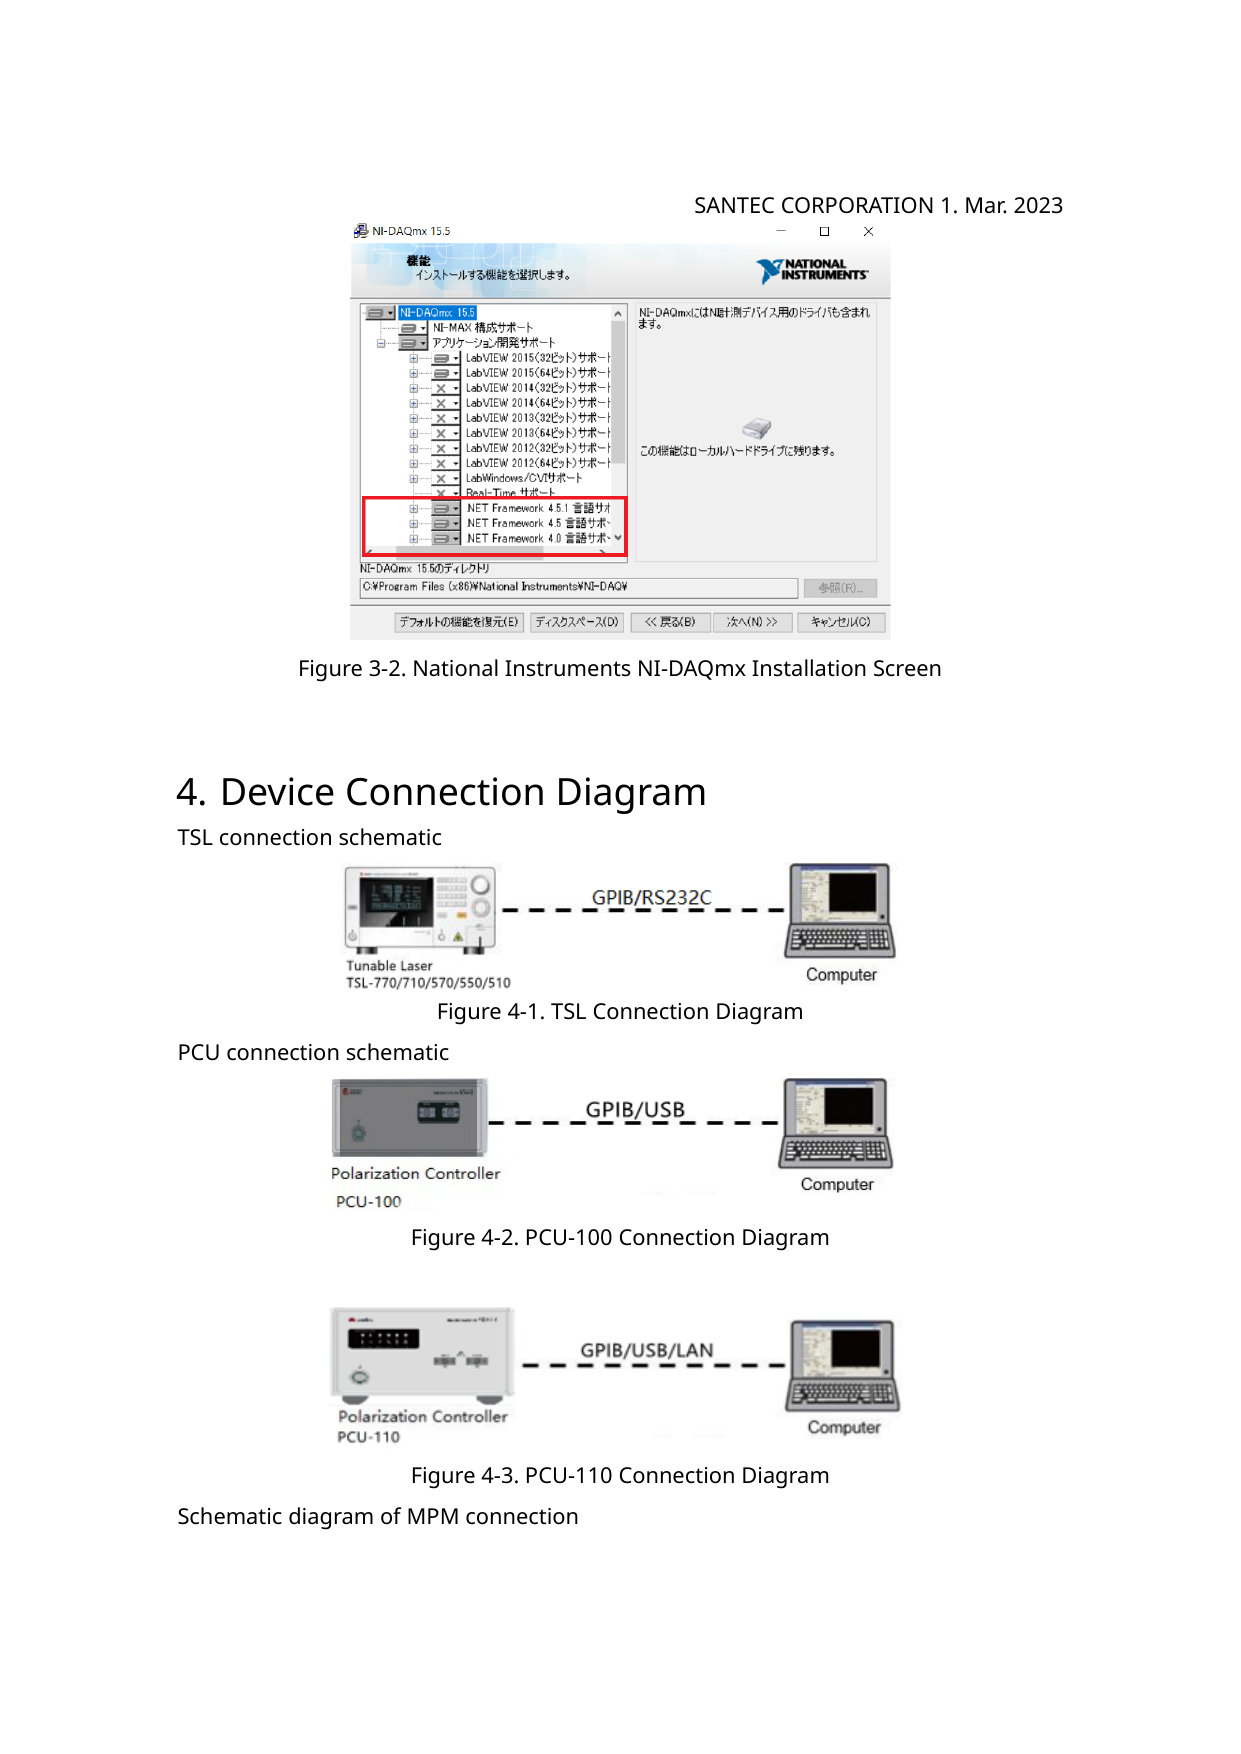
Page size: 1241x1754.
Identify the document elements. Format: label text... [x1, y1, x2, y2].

text TSL connection schematic [177, 822, 1063, 852]
subtitle Device Connection Diagram [176, 765, 1063, 816]
text Figure 4-3. PCU-110 Connection Diagram [177, 1460, 1063, 1490]
picture [331, 1077, 909, 1211]
text Figure 4-2. PCU-100 Connection Diagram [177, 1222, 1063, 1252]
text Schematic diagram of MPM connection [177, 1501, 1063, 1531]
picture [324, 1303, 917, 1449]
text PCU connection schematic [177, 1037, 1063, 1067]
text Figure 3-2. National Instruments NI-DAQmx Installation Screen [177, 653, 1063, 682]
text Figure 4-1. TSL Connection Diagram [177, 996, 1063, 1026]
picture [350, 222, 891, 642]
picture [340, 862, 920, 991]
